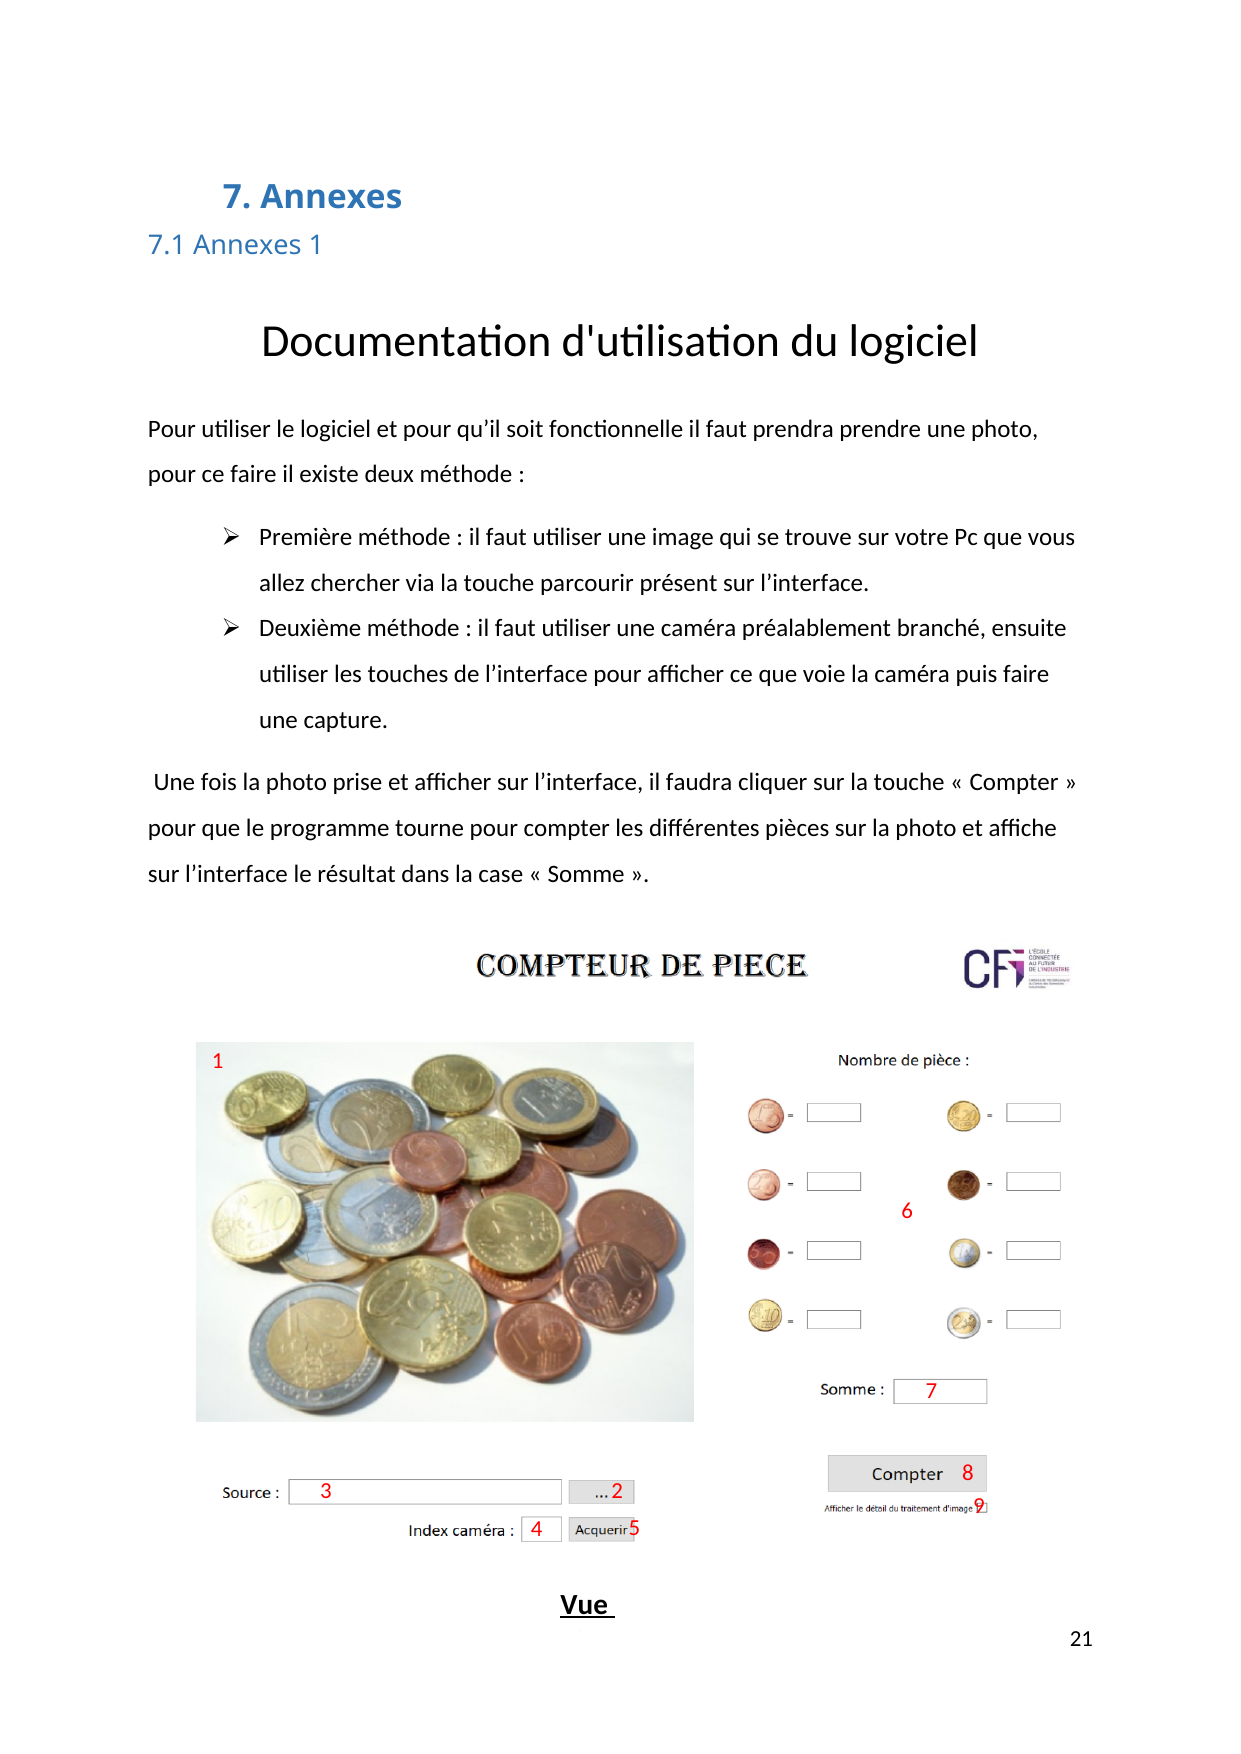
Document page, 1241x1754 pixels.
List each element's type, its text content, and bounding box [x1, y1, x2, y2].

list Deuxième méthode : il faut utiliser une caméra préalablement branché, ensuite utiliser les touches de l’interface pour afficher ce que voie la caméra puis faire une capture. [221, 612, 1093, 734]
list Première méthode : il faut utiliser une image qui se trouve sur votre Pc que vous allez chercher via la touche parcourir présent sur l’interface. [221, 521, 1093, 597]
text Pour utiliser le logiciel et pour qu’il soit fonctionnelle il faut prendra prendre une photo, pour ce faire il existe deux méthode : [148, 413, 1093, 489]
subtitle 7.1 Annexes 1 [148, 226, 1093, 263]
text Une fois la photo prise et afficher sur l’interface, il faudra cliquer sur la touche « Compter » pour que le programme tourne pour compter les différentes pièces sur la photo et affiche sur l’interface le résultat dans la case « Somme ». [148, 766, 1093, 888]
subtitle Annexes [223, 173, 1093, 218]
text Documentation d'utilisation du logiciel [148, 312, 1093, 368]
picture [186, 935, 1089, 1551]
